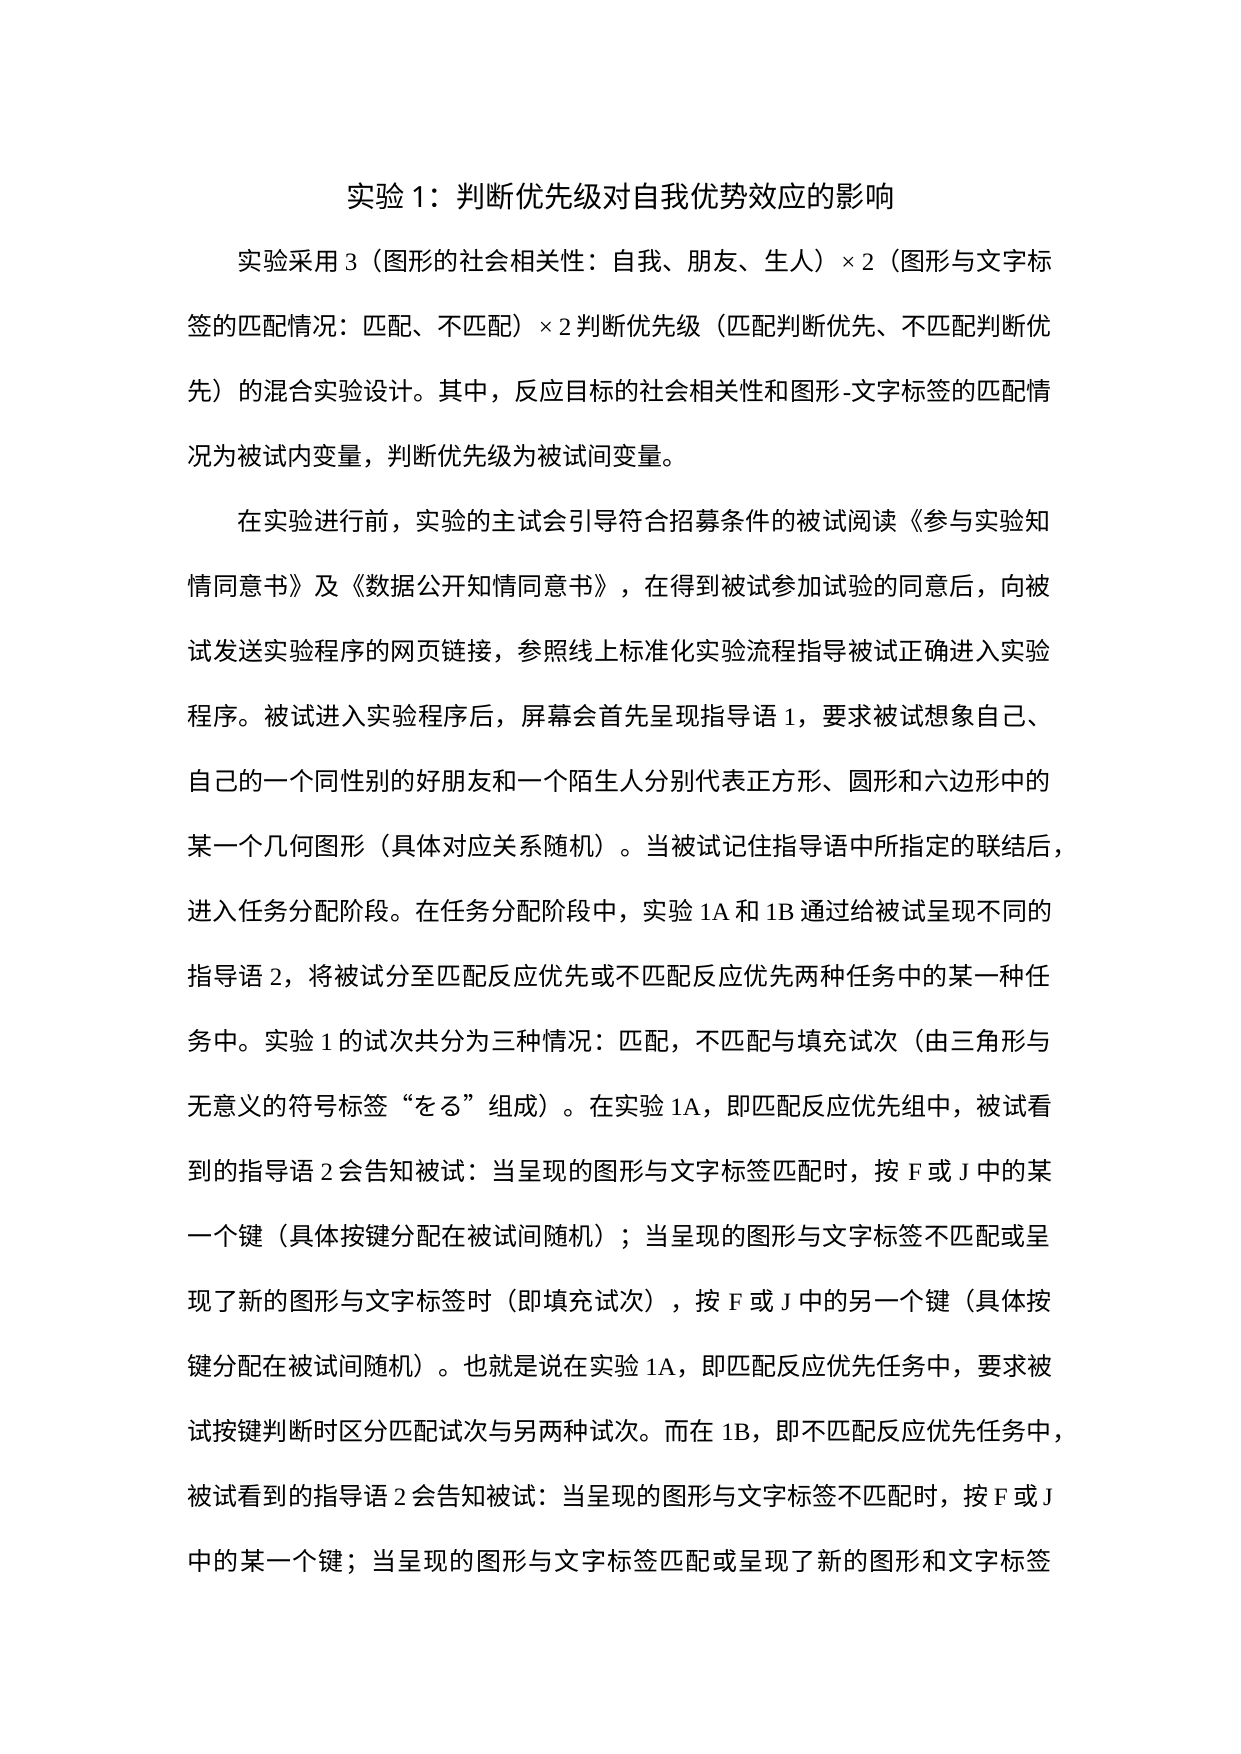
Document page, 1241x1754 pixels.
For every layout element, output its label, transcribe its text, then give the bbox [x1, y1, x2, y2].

text 实验1：判断优先级对自我优势效应的影响 [187, 162, 1053, 227]
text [187, 487, 1053, 1592]
text 实验采用3（图形的社会相关性：自我、朋友、生人）× 2（图形与文字标签的匹配情况：匹配、不匹配）× 2判断优先级（匹配判断优先、不匹配判断优先）的混合实验设计。其中，反应目标的社会相关性和图形-文字标签的匹配情况为被试内变量，判断优先级为被试间变量。 [187, 227, 1053, 487]
